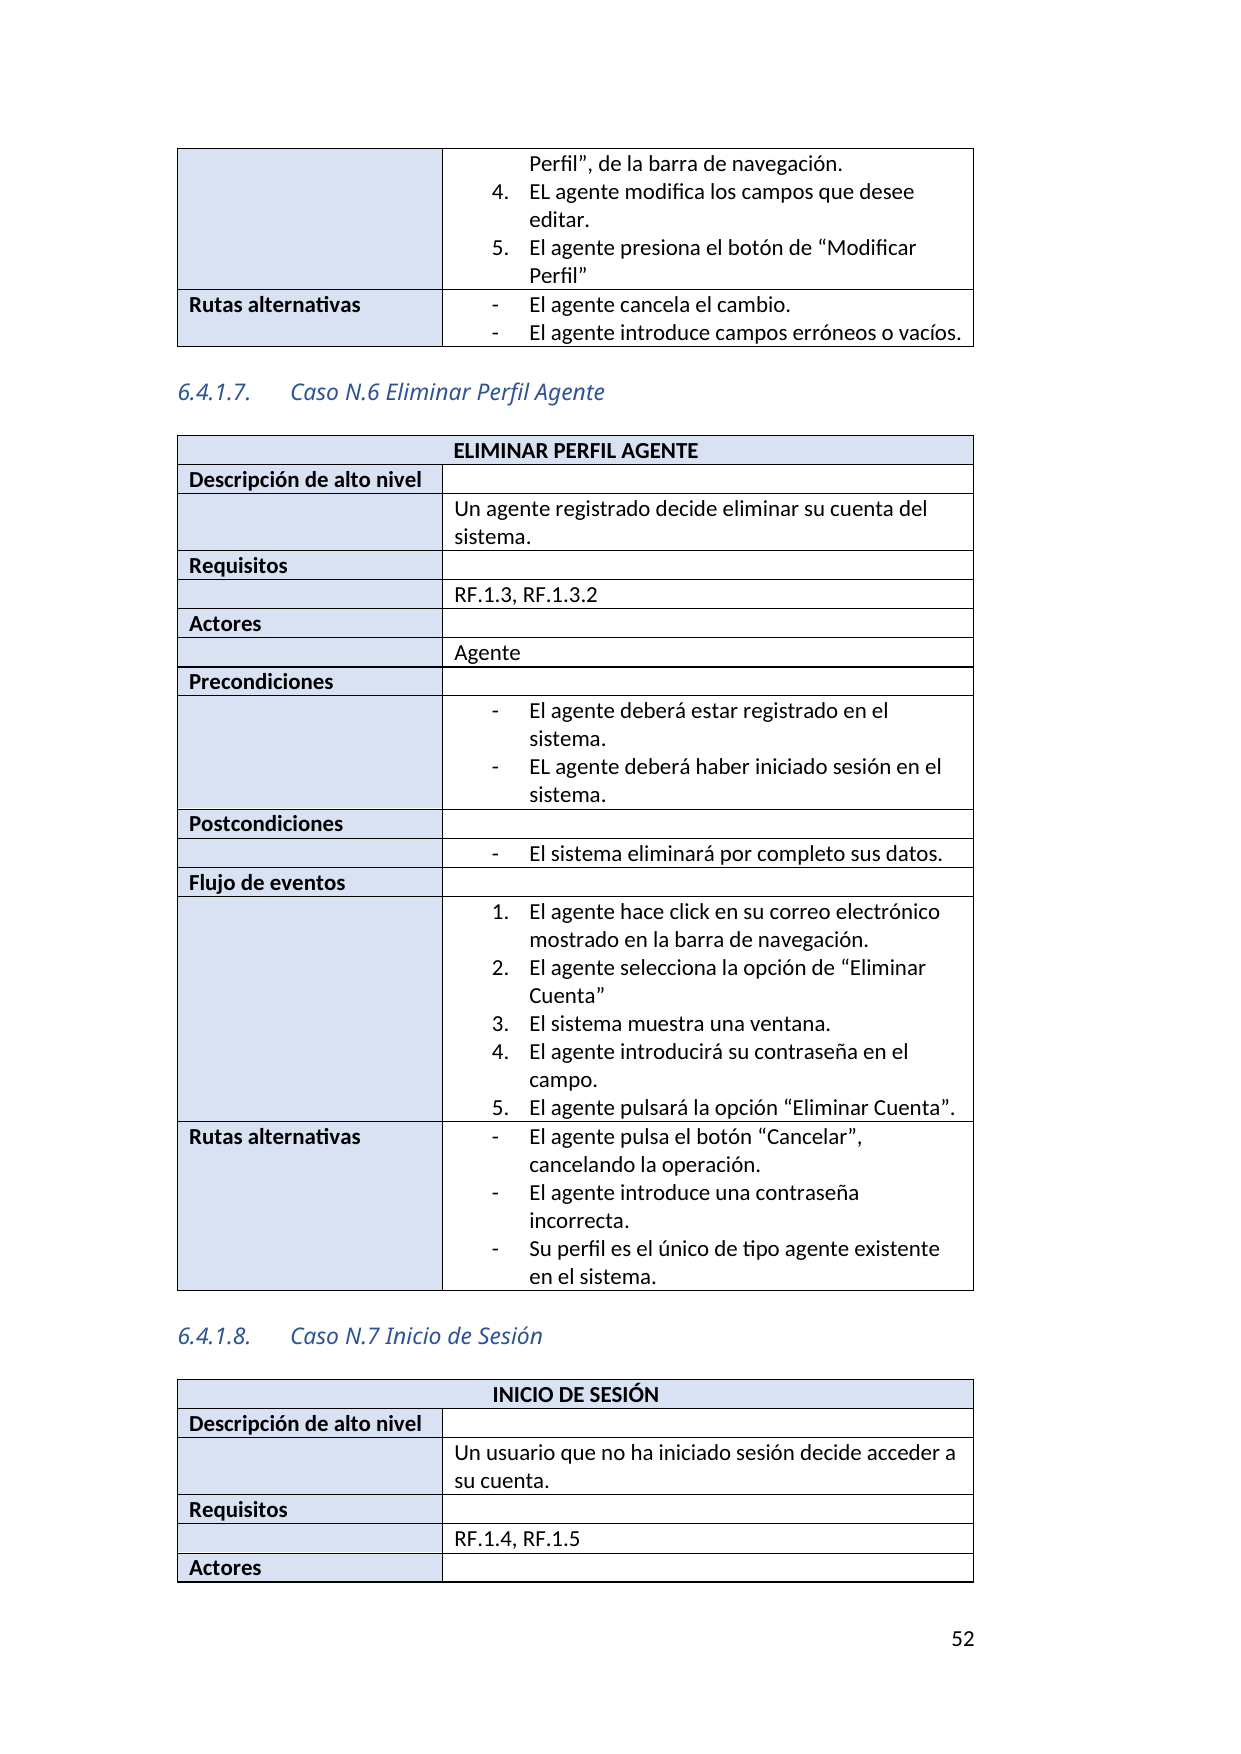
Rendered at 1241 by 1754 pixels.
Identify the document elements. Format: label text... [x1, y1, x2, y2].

table_cell El agente cancela el cambio. El agente introduce campos erróneos o vacíos. [443, 290, 973, 346]
subtitle Caso N.7 Inicio de Sesión [177, 1320, 974, 1352]
table_cell [178, 580, 442, 608]
table_cell [443, 810, 973, 838]
table_cell Precondiciones [178, 668, 442, 695]
table_cell El sistema eliminará por completo sus datos. [443, 839, 973, 867]
table_cell [443, 668, 973, 695]
table_cell [178, 494, 442, 550]
table_cell RF.1.3, RF.1.3.2 [443, 580, 973, 608]
table_cell [178, 1524, 442, 1552]
table_cell Postcondiciones [178, 810, 442, 838]
table_cell Requisitos [178, 1495, 442, 1523]
table_cell Flujo de eventos [178, 868, 442, 896]
table_cell [178, 638, 442, 666]
table_cell [443, 1554, 973, 1581]
table_cell [443, 868, 973, 896]
table_cell [443, 609, 973, 637]
table_cell [443, 465, 973, 493]
table_cell Agente [443, 638, 973, 666]
table_cell RF.1.4, RF.1.5 [443, 1524, 973, 1552]
table_header INICIO DE SESIÓN [178, 1380, 973, 1408]
table_cell Descripción de alto nivel [178, 1409, 442, 1437]
table_cell Rutas alternativas [178, 290, 442, 346]
table_cell Actores [178, 609, 442, 637]
table_cell [178, 696, 442, 808]
table_cell El agente hace click en su correo electrónico mostrado en la barra de navegación. El agente selecciona la opción de “Eliminar Cuenta” El sistema muestra una ventana. El agente introducirá su contraseña en el campo. El agente pulsará la opción “Eliminar Cuenta”. [443, 897, 973, 1121]
table_cell Un usuario que no ha iniciado sesión decide acceder a su cuenta. [443, 1438, 973, 1494]
table_cell Actores [178, 1554, 442, 1581]
table_cell [443, 1495, 973, 1523]
table_cell Requisitos [178, 551, 442, 579]
table_cell [443, 551, 973, 579]
table_cell [178, 149, 442, 289]
subtitle Caso N.6 Eliminar Perfil Agente [177, 376, 974, 407]
table_cell [443, 1409, 973, 1437]
table_cell Un agente registrado decide eliminar su cuenta del sistema. [443, 494, 973, 550]
table_header ELIMINAR PERFIL AGENTE [178, 436, 973, 464]
table_cell Descripción de alto nivel [178, 465, 442, 493]
table_cell [178, 1438, 442, 1494]
table_cell El agente deberá estar registrado en el sistema. EL agente deberá haber iniciado sesión en el sistema. [443, 696, 973, 808]
table_cell [178, 839, 442, 867]
table_cell Rutas alternativas [178, 1122, 442, 1290]
table_cell [178, 897, 442, 1121]
